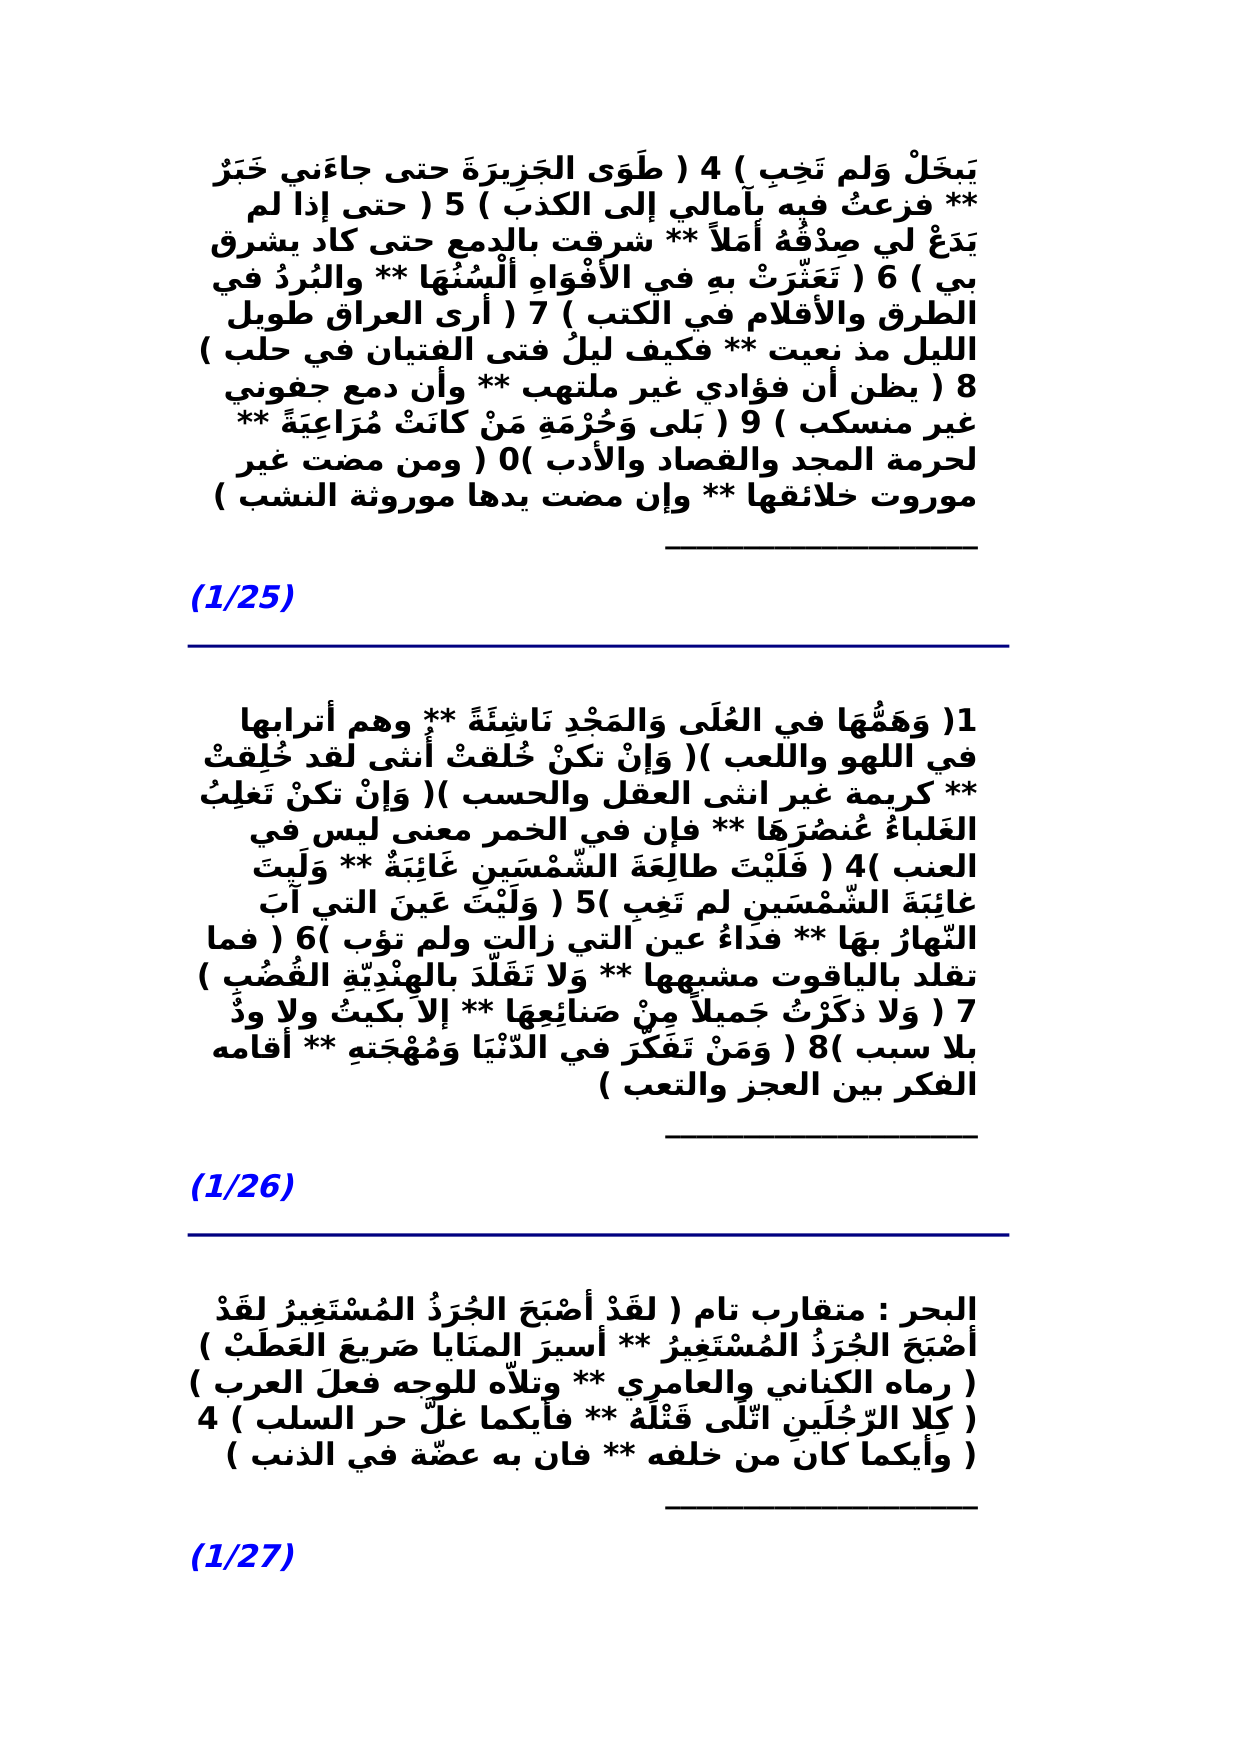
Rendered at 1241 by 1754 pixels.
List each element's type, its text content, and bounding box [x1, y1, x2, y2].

text (1/25) [187, 579, 978, 615]
text (1/26) [187, 1168, 978, 1204]
text البحر : متقارب تام ( لقَدْ أصْبَحَ الجُرَذُ المُسْتَغِيرُ لقَدْ أصْبَحَ الجُرَذُ المُسْتَغِيرُ ** أسيرَ المنَايا صَريعَ العَطَبْ ) ( رماه الكناني والعامري ** وتلاّه للوجه فعلَ العرب ) ( كِلا الرّجُلَينِ اتّلَى قَتْلَهُ ** فأيكما غلَّ حر السلب ) 4 ( وأيكما كان من خلفه ** فان به عضّة في الذنب ) ____________________ [187, 1291, 978, 1509]
text (1/27) [187, 1539, 978, 1575]
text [187, 150, 978, 550]
text 1( وَهَمُّهَا في العُلَى وَالمَجْدِ نَاشِئَةً ** وهم أترابها في اللهو واللعب )( وَإنْ تكنْ خُلقتْ أُنثى لقد خُلِقتْ ** كريمة غير انثى العقل والحسب )( وَإنْ تكنْ تَغلِبُ الغَلباءُ عُنصُرَهَا ** فإن في الخمر معنى ليس في العنب )4 ( فَلَيْتَ طالِعَةَ الشّمْسَينِ غَائِبَةٌ ** وَلَيتَ غائِبَةَ الشّمْسَينِ لم تَغِبِ )5 ( وَلَيْتَ عَينَ التي آبَ النّهارُ بهَا ** فداءُ عين التي زالت ولم تؤب )6 ( فما تقلد بالياقوت مشبهها ** وَلا تَقَلّدَ بالهِنْدِيّةِ القُضُبِ )7 ( وَلا ذكَرْتُ جَميلاً مِنْ صَنائِعِهَا ** إلا بكيتُ ولا ودٌ بلا سبب )8 ( وَمَنْ تَفَكّرَ في الدّنْيَا وَمُهْجَتهِ ** أقامه الفكر بين العجز والتعب ) ____________________ [187, 702, 978, 1139]
